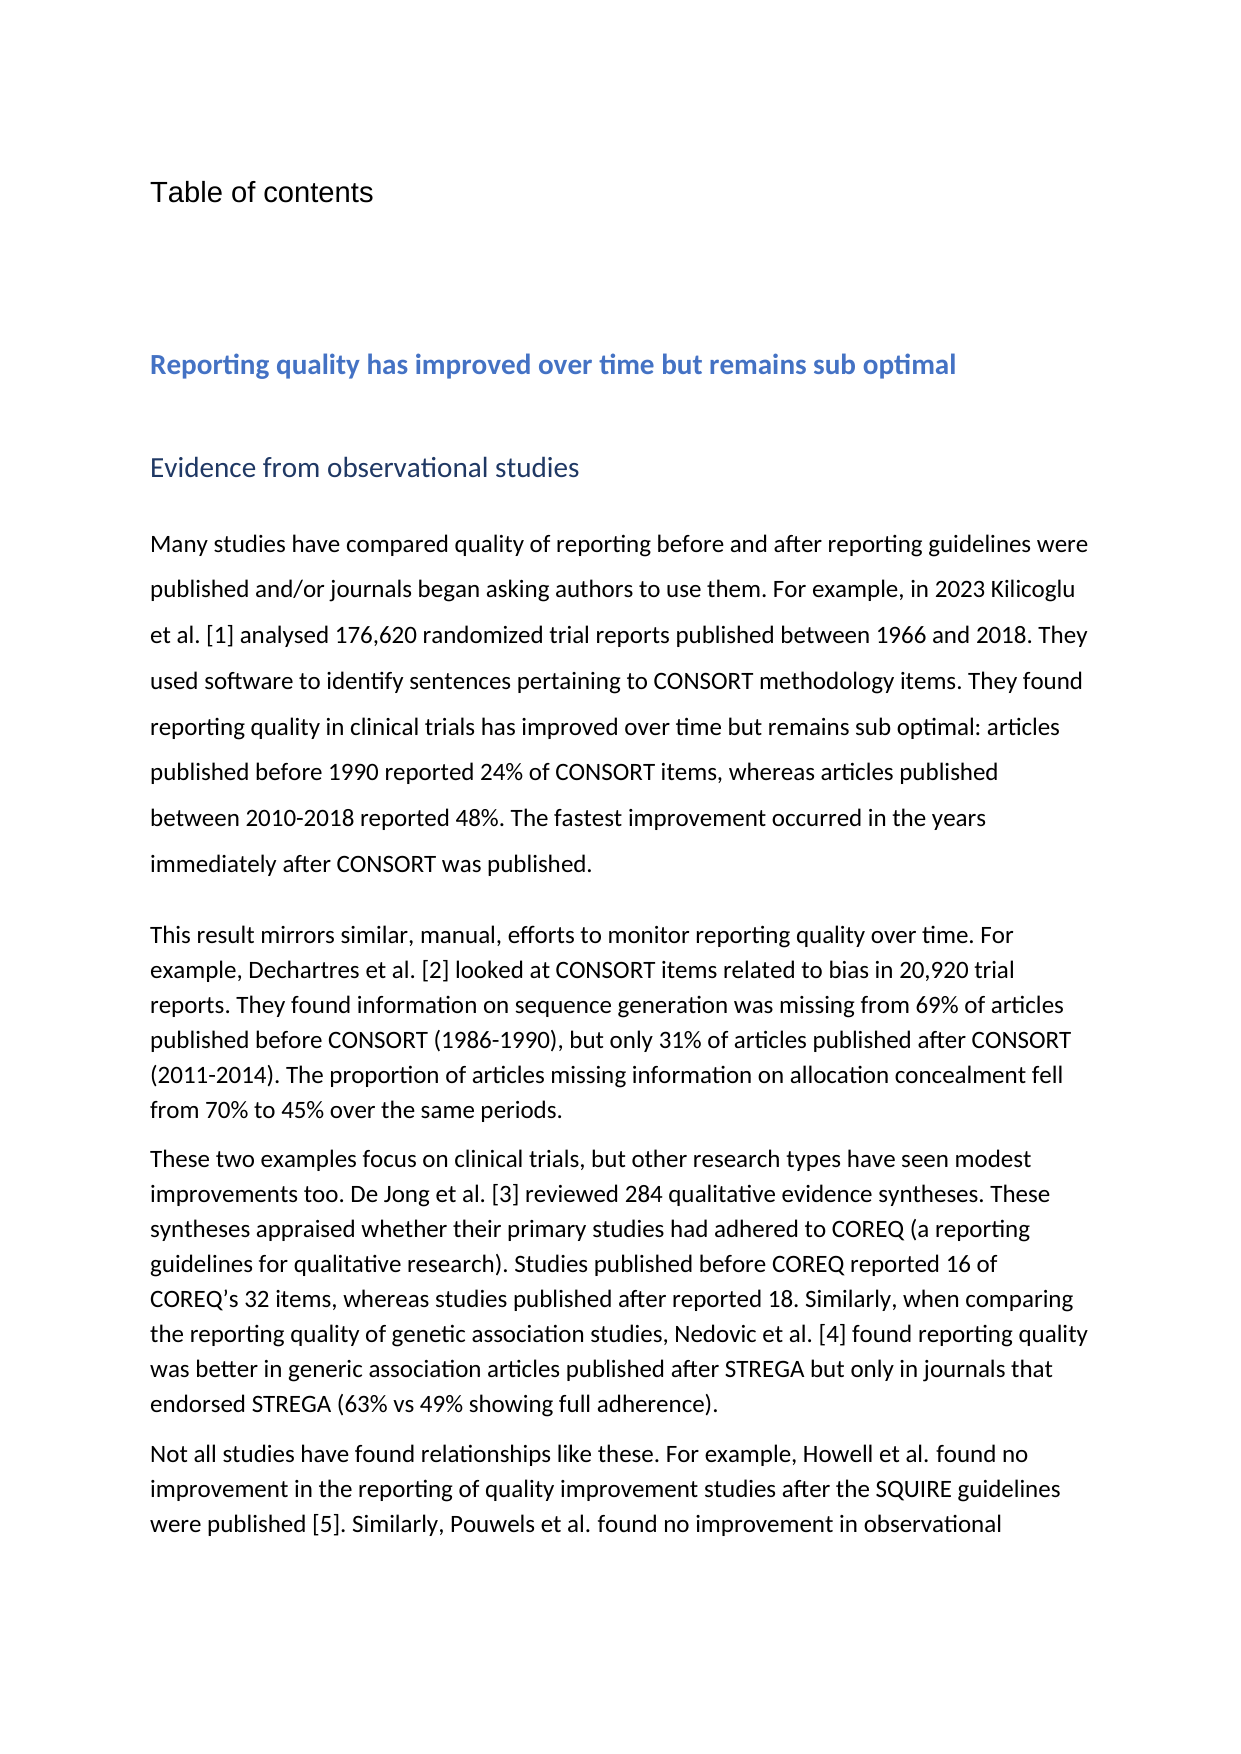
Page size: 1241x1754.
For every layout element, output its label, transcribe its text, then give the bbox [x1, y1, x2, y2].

subtitle Evidence from observational studies [150, 449, 1090, 485]
text This result mirrors similar, manual, efforts to monitor reporting quality over time. For example, Dechartres et al. [2] looked at CONSORT items related to bias in 20,920 trial reports. They found information on sequence generation was missing from 69% of articles published before CONSORT (1986-1990), but only 31% of articles published after CONSORT (2011-2014). The proportion of articles missing information on allocation concealment fell from 70% to 45% over the same periods. [150, 919, 1090, 1124]
subtitle Reporting quality has improved over time but remains sub optimal [150, 346, 1090, 382]
text These two examples focus on clinical trials, but other research types have seen modest improvements too. De Jong et al. [3] reviewed 284 qualitative evidence syntheses. These syntheses appraised whether their primary studies had adhered to COREQ (a reporting guidelines for qualitative research). Studies published before COREQ reported 16 of COREQ’s 32 items, whereas studies published after reported 18. Similarly, when comparing the reporting quality of genetic association studies, Nedovic et al. [4] found reporting quality was better in generic association articles published after STREGA but only in journals that endorsed STREGA (63% vs 49% showing full adherence). [150, 1143, 1090, 1419]
